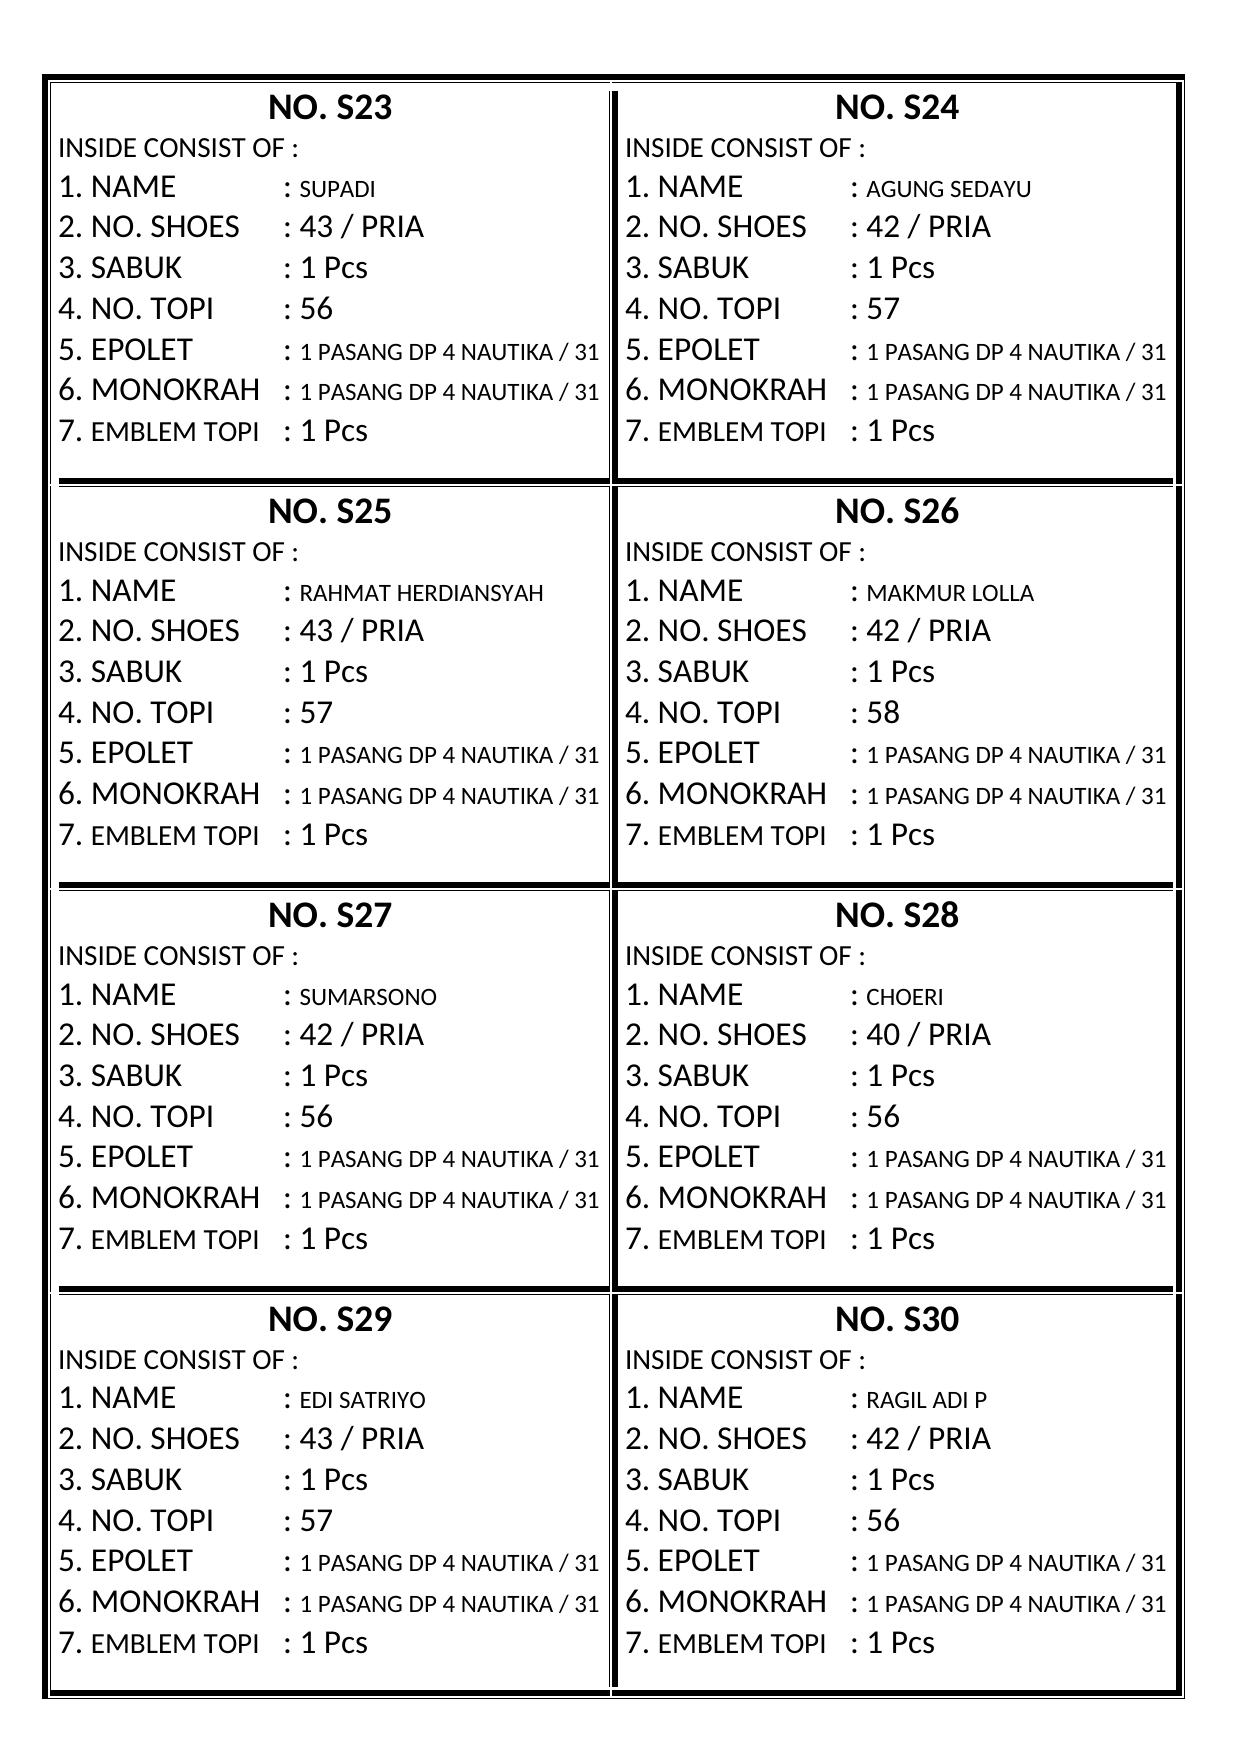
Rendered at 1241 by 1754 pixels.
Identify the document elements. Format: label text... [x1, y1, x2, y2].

table_cell NO. S27 INSIDE CONSIST OF : 1. NAME : SUMARSONO 2. NO. SHOES : 42 / PRIA 3. SABUK : 1 Pcs 4. NO. TOPI : 56 5. EPOLET : 1 PASANG DP 4 NAUTIKA / 31 6. MONOKRAH : 1 PASANG DP 4 NAUTIKA / 31 7. EMBLEM TOPI : 1 Pcs [48, 882, 613, 1286]
table_cell NO. S24 INSIDE CONSIST OF : 1. NAME : AGUNG SEDAYU 2. NO. SHOES : 42 / PRIA 3. SABUK : 1 Pcs 4. NO. TOPI : 57 5. EPOLET : 1 PASANG DP 4 NAUTIKA / 31 6. MONOKRAH : 1 PASANG DP 4 NAUTIKA / 31 7. EMBLEM TOPI : 1 Pcs [614, 83, 1176, 478]
table_cell NO. S30 INSIDE CONSIST OF : 1. NAME : RAGIL ADI P 2. NO. SHOES : 42 / PRIA 3. SABUK : 1 Pcs 4. NO. TOPI : 56 5. EPOLET : 1 PASANG DP 4 NAUTIKA / 31 6. MONOKRAH : 1 PASANG DP 4 NAUTIKA / 31 7. EMBLEM TOPI : 1 Pcs [614, 1286, 1181, 1690]
table_cell NO. S25 INSIDE CONSIST OF : 1. NAME : RAHMAT HERDIANSYAH 2. NO. SHOES : 43 / PRIA 3. SABUK : 1 Pcs 4. NO. TOPI : 57 5. EPOLET : 1 PASANG DP 4 NAUTIKA / 31 6. MONOKRAH : 1 PASANG DP 4 NAUTIKA / 31 7. EMBLEM TOPI : 1 Pcs [48, 478, 613, 882]
table_cell NO. S26 INSIDE CONSIST OF : 1. NAME : MAKMUR LOLLA 2. NO. SHOES : 42 / PRIA 3. SABUK : 1 Pcs 4. NO. TOPI : 58 5. EPOLET : 1 PASANG DP 4 NAUTIKA / 31 6. MONOKRAH : 1 PASANG DP 4 NAUTIKA / 31 7. EMBLEM TOPI : 1 Pcs [614, 478, 1181, 882]
table_cell NO. S23 INSIDE CONSIST OF : 1. NAME : SUPADI 2. NO. SHOES : 43 / PRIA 3. SABUK : 1 Pcs 4. NO. TOPI : 56 5. EPOLET : 1 PASANG DP 4 NAUTIKA / 31 6. MONOKRAH : 1 PASANG DP 4 NAUTIKA / 31 7. EMBLEM TOPI : 1 Pcs [48, 80, 613, 478]
table_cell NO. S29 INSIDE CONSIST OF : 1. NAME : EDI SATRIYO 2. NO. SHOES : 43 / PRIA 3. SABUK : 1 Pcs 4. NO. TOPI : 57 5. EPOLET : 1 PASANG DP 4 NAUTIKA / 31 6. MONOKRAH : 1 PASANG DP 4 NAUTIKA / 31 7. EMBLEM TOPI : 1 Pcs [48, 1286, 613, 1690]
table_cell NO. S28 INSIDE CONSIST OF : 1. NAME : CHOERI 2. NO. SHOES : 40 / PRIA 3. SABUK : 1 Pcs 4. NO. TOPI : 56 5. EPOLET : 1 PASANG DP 4 NAUTIKA / 31 6. MONOKRAH : 1 PASANG DP 4 NAUTIKA / 31 7. EMBLEM TOPI : 1 Pcs [614, 882, 1181, 1286]
